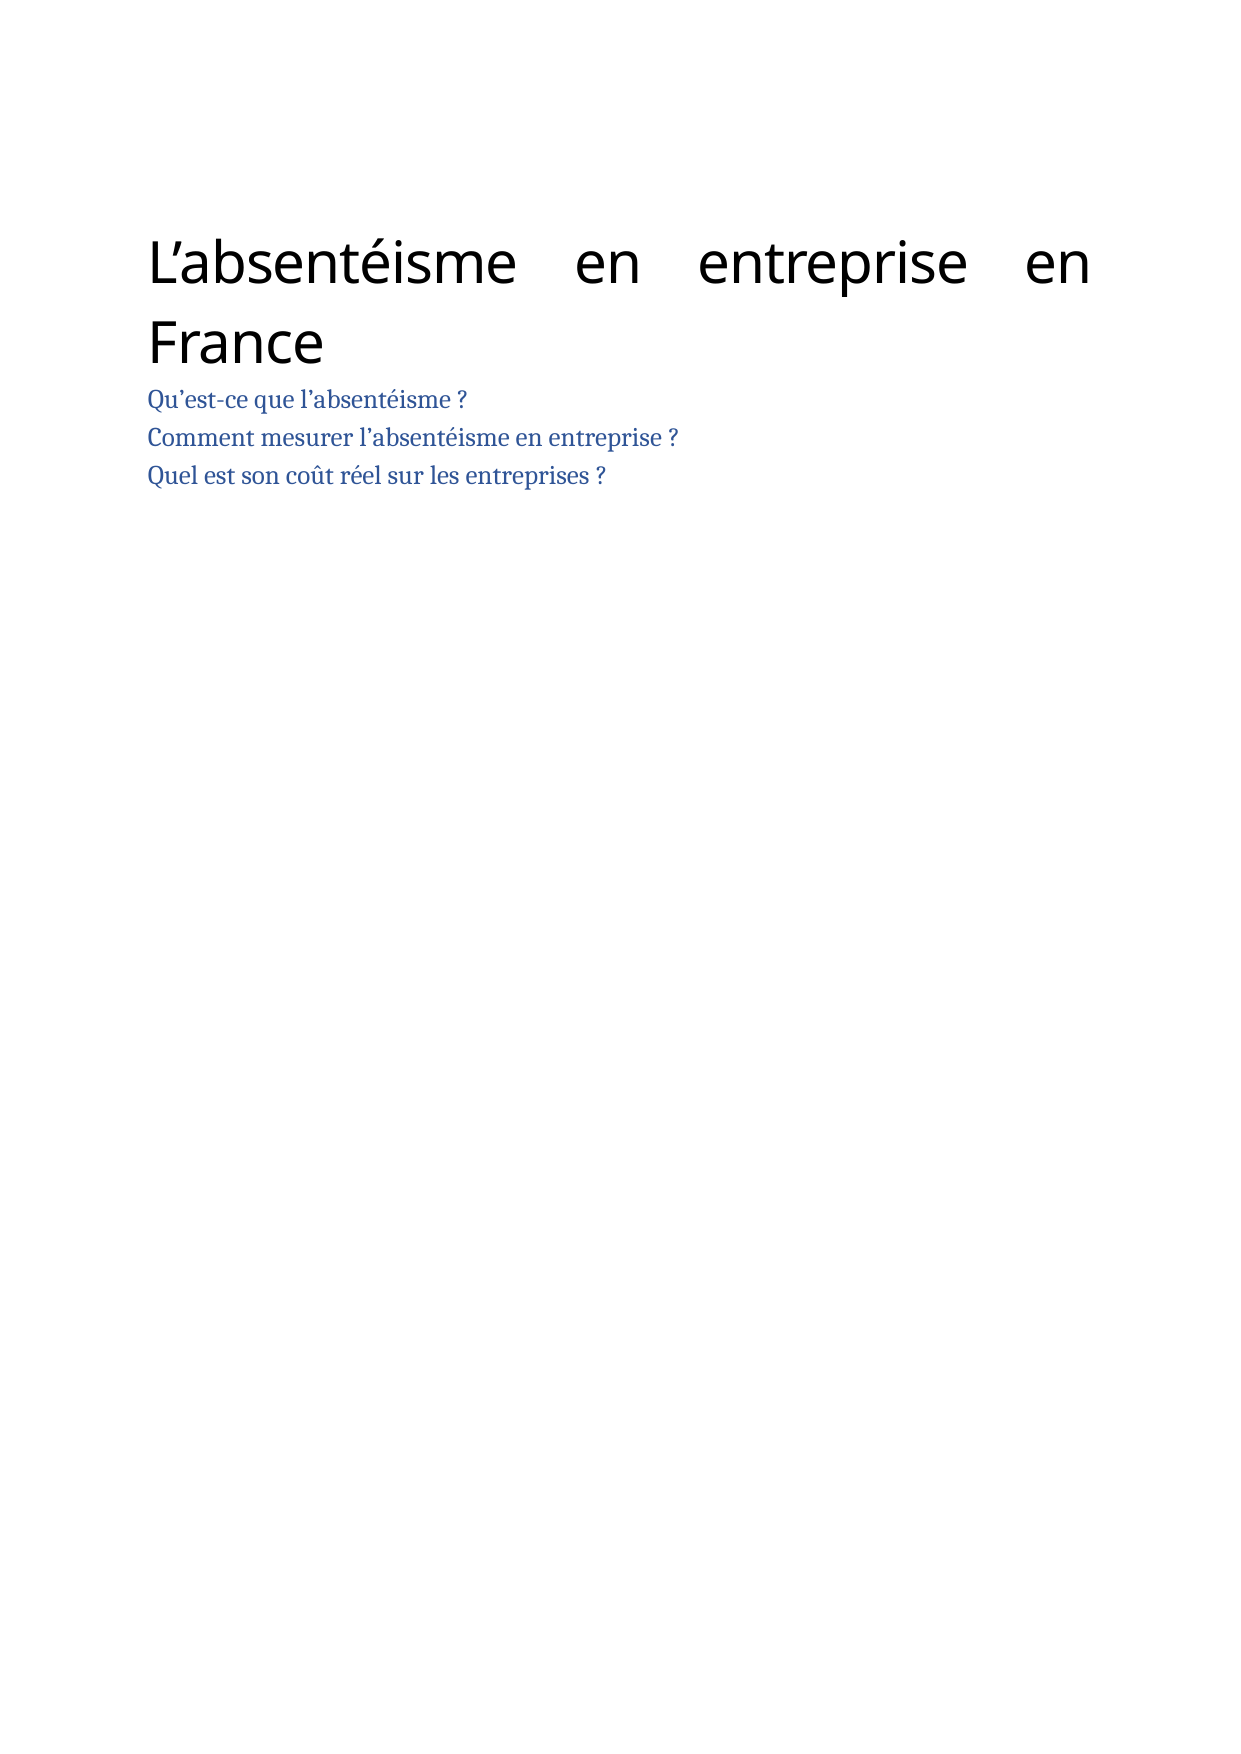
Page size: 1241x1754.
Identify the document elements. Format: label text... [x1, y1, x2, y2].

subtitle Qu’est-ce que l’absentéisme ? [148, 384, 1093, 415]
subtitle Quel est son coût réel sur les entreprises ? [148, 460, 1093, 491]
subtitle Comment mesurer l’absentéisme en entreprise ? [148, 422, 1093, 453]
title L’absentéisme en entreprise en France [148, 221, 1093, 380]
